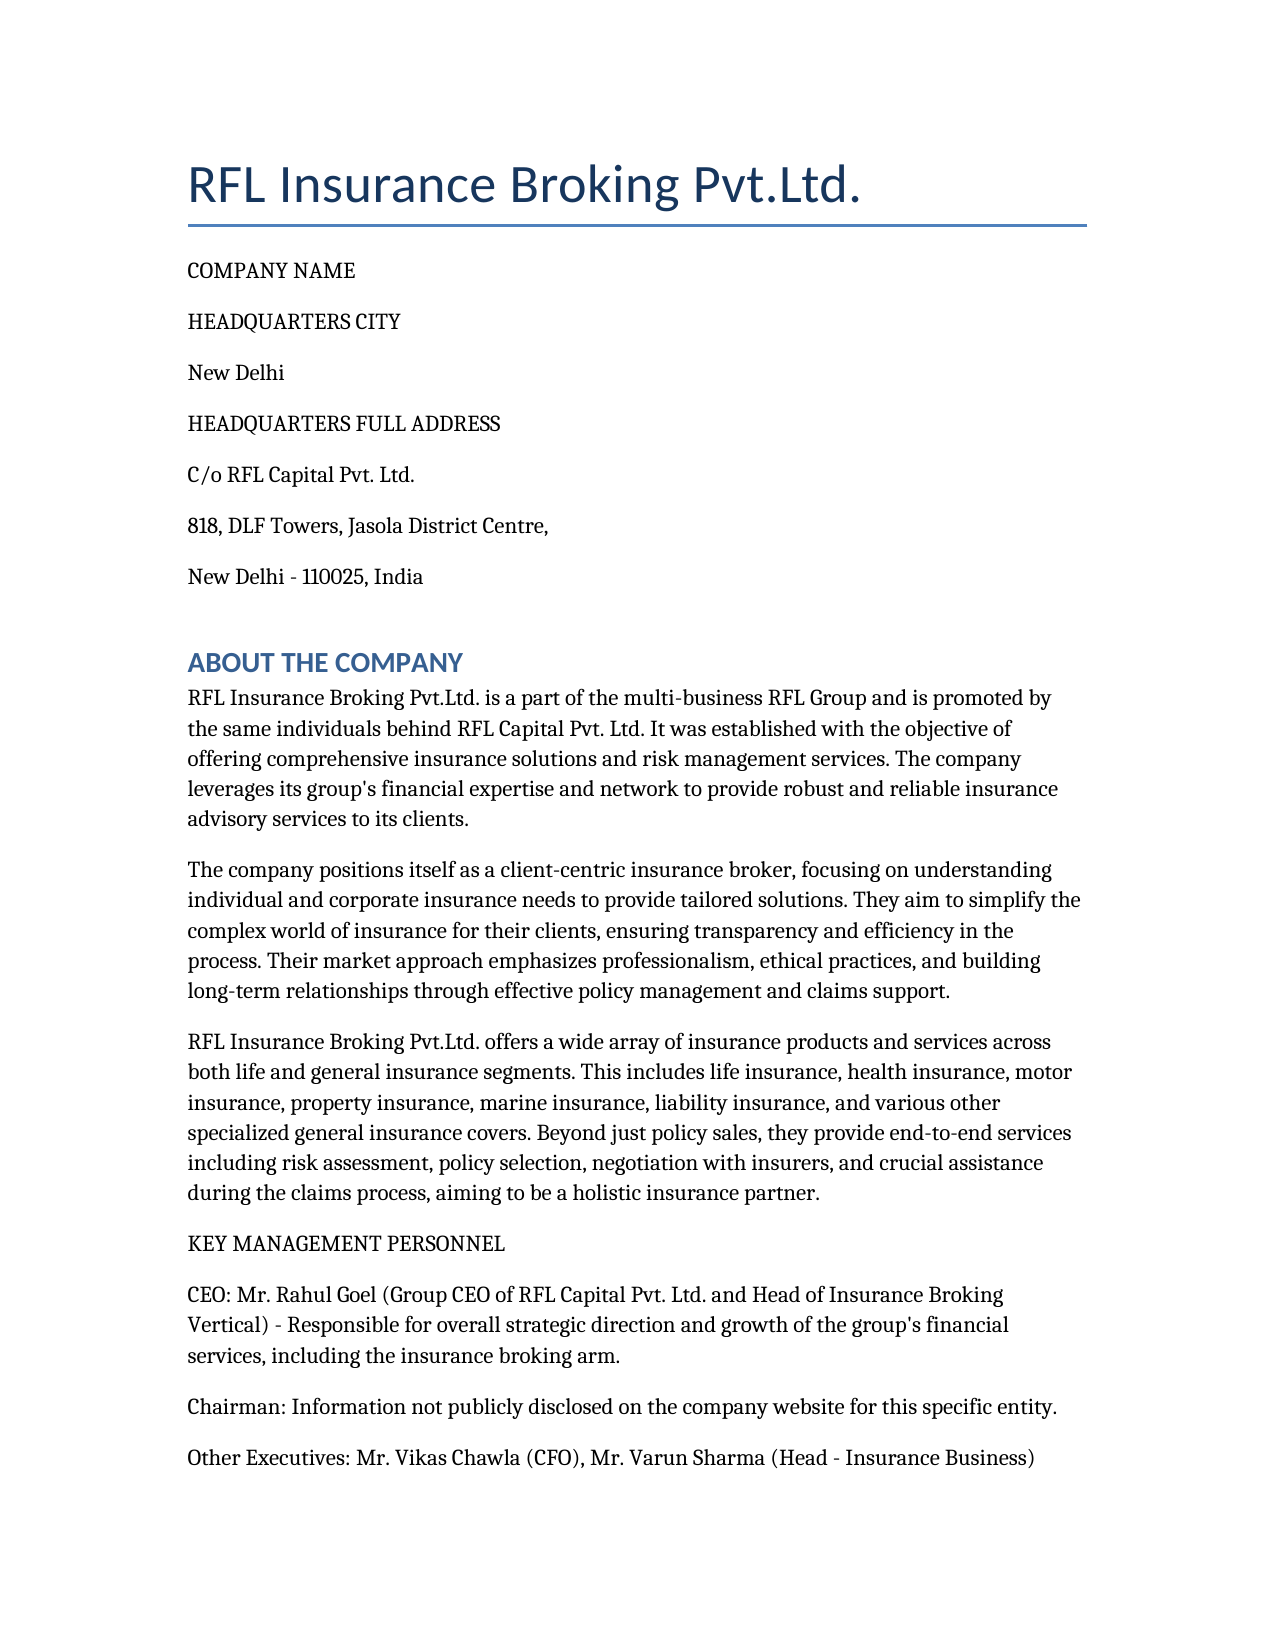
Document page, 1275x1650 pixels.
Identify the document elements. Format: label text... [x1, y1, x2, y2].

text HEADQUARTERS FULL ADDRESS [187, 411, 1087, 437]
text RFL Insurance Broking Pvt.Ltd. offers a wide array of insurance products and services across both life and general insurance segments. This includes life insurance, health insurance, motor insurance, property insurance, marine insurance, liability insurance, and various other specialized general insurance covers. Beyond just policy sales, they provide end-to-end services including risk assessment, policy selection, negotiation with insurers, and crucial assistance during the claims process, aiming to be a holistic insurance partner. [187, 1029, 1087, 1206]
text CEO: Mr. Rahul Goel (Group CEO of RFL Capital Pvt. Ltd. and Head of Insurance Broking Vertical) - Responsible for overall strategic direction and growth of the group's financial services, including the insurance broking arm. [187, 1282, 1087, 1369]
text 818, DLF Towers, Jasola District Centre, [187, 513, 1087, 539]
text KEY MANAGEMENT PERSONNEL [187, 1231, 1087, 1257]
text Chairman: Information not publicly disclosed on the company website for this specific entity. [187, 1393, 1087, 1420]
subtitle ABOUT THE COMPANY [187, 644, 1087, 680]
text C/o RFL Capital Pvt. Ltd. [187, 462, 1087, 488]
text HEADQUARTERS CITY [187, 309, 1087, 335]
text COMPANY NAME [187, 258, 1087, 284]
text RFL Insurance Broking Pvt.Ltd. is a part of the multi-business RFL Group and is promoted by the same individuals behind RFL Capital Pvt. Ltd. It was established with the objective of offering comprehensive insurance solutions and risk management services. The company leverages its group's financial expertise and network to provide robust and reliable insurance advisory services to its clients. [187, 685, 1087, 832]
text New Delhi [187, 360, 1087, 386]
title RFL Insurance Broking Pvt.Ltd. [187, 150, 1087, 227]
text Other Executives: Mr. Vikas Chawla (CFO), Mr. Varun Sharma (Head - Insurance Business) [187, 1444, 1087, 1471]
text The company positions itself as a client-centric insurance broker, focusing on understanding individual and corporate insurance needs to provide tailored solutions. They aim to simplify the complex world of insurance for their clients, ensuring transparency and efficiency in the process. Their market approach emphasizes professionalism, ethical practices, and building long-term relationships through effective policy management and claims support. [187, 857, 1087, 1004]
text New Delhi - 110025, India [187, 564, 1087, 590]
